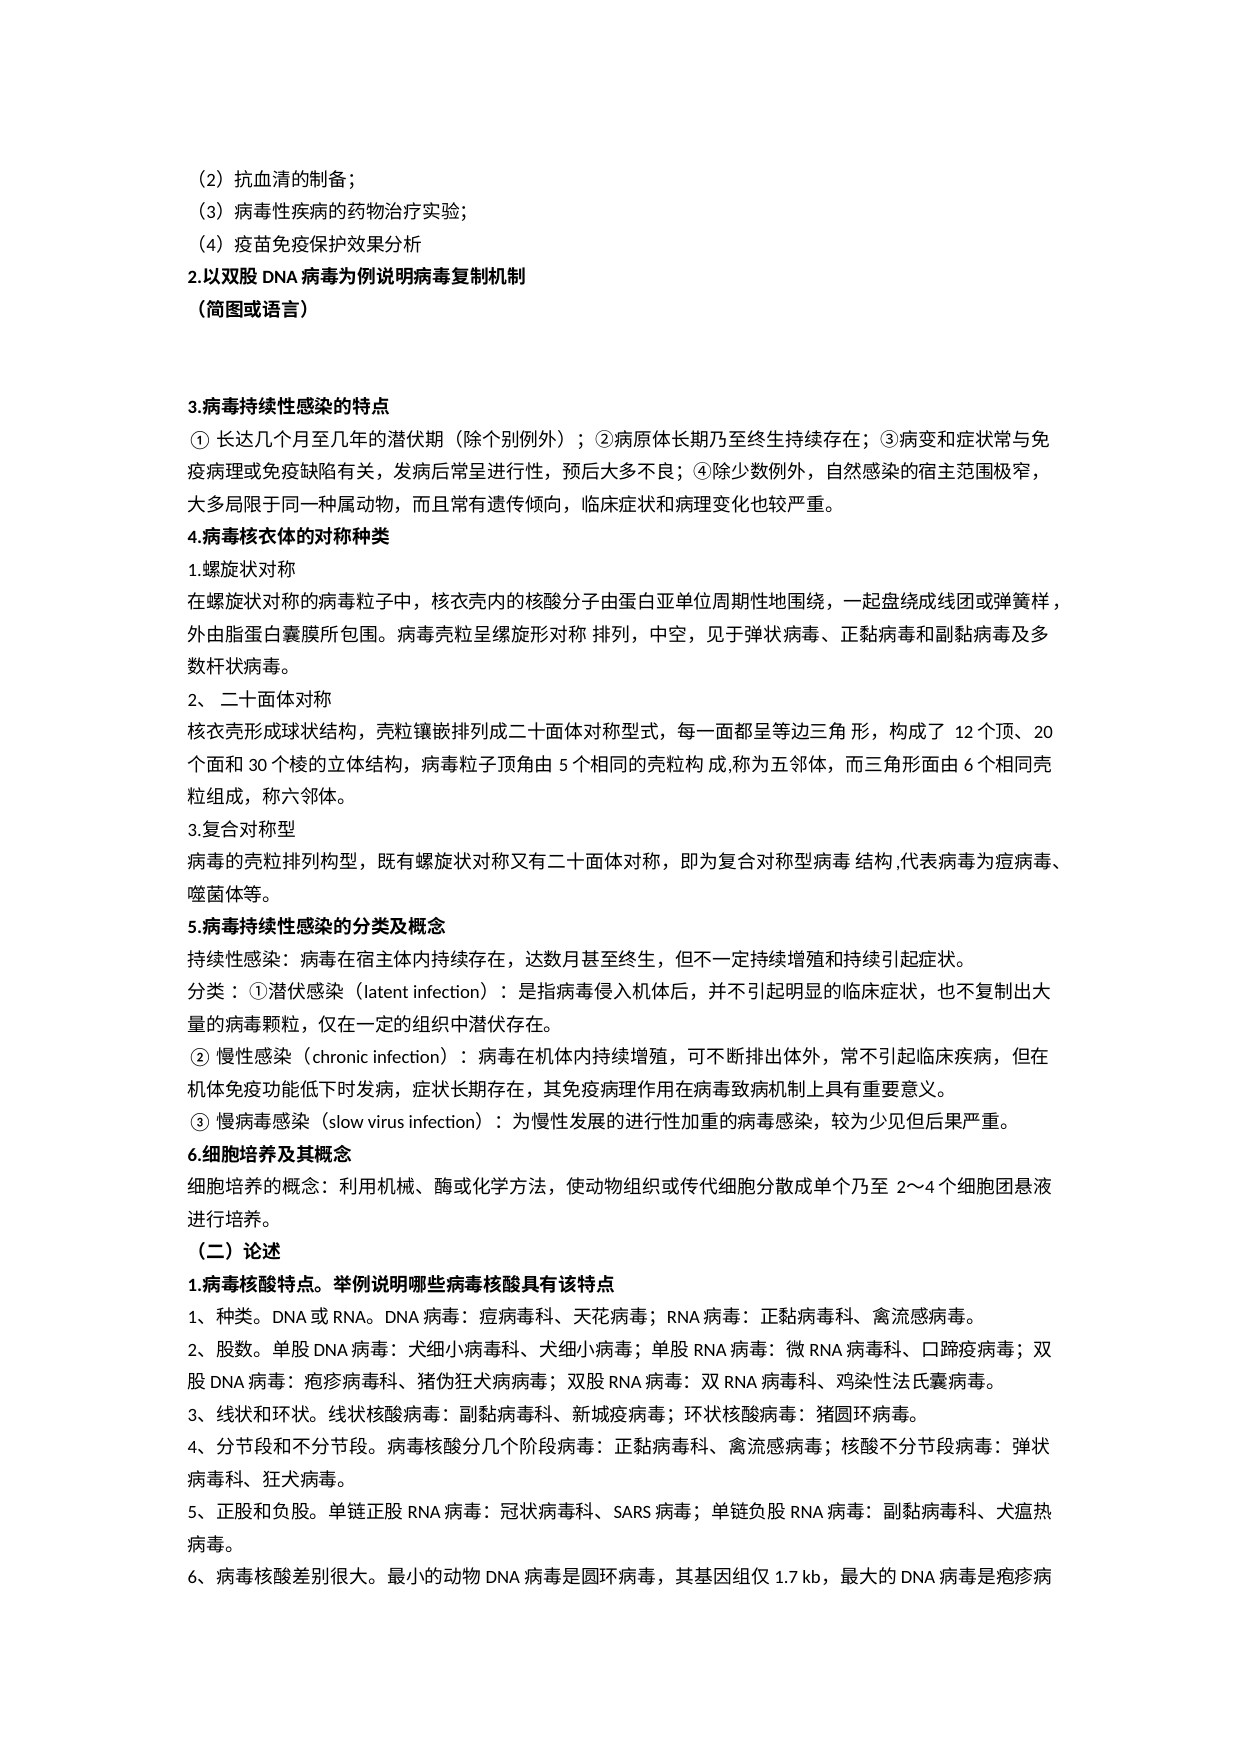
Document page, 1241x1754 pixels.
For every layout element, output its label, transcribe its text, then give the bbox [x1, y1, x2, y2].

text 1.螺旋状对称 [187, 552, 1053, 584]
text 细胞培养的概念：利用机械、酶或化学方法，使动物组织或传代细胞分散成单个乃至2～4个细胞团悬液进行培养。 [187, 1169, 1053, 1234]
text 在螺旋状对称的病毒粒子中，核衣壳内的核酸分子由蛋白亚单位周期性地围绕，一起盘绕成线团或弹簧样，外由脂蛋白囊膜所包围。病毒壳粒呈缧旋形对称 排列，中空，见于弹状病毒、正黏病毒和副黏病毒及多数杆状病毒。 [187, 584, 1053, 682]
text 2、股数。单股DNA病毒：犬细小病毒科、犬细小病毒；单股RNA病毒：微RNA病毒科、口蹄疫病毒；双股DNA病毒：疱疹病毒科、猪伪狂犬病病毒；双股RNA病毒：双RNA病毒科、鸡染性法氏囊病毒。 [187, 1332, 1053, 1397]
text ②慢性感染（chronic infection）：病毒在机体内持续增殖，可不断排出体外，常不引起临床疾病，但在机体免疫功能低下时发病，症状长期存在，其免疫病理作用在病毒致病机制上具有重要意义。 [187, 1039, 1053, 1104]
list 细胞培养及其概念 [187, 1137, 1053, 1169]
list 病毒持续性感染的特点 [187, 389, 1053, 422]
text （3）病毒性疾病的药物治疗实验； [187, 194, 1053, 227]
text 3.复合对称型 [187, 812, 1053, 844]
text 3、线状和环状。线状核酸病毒：副黏病毒科、新城疫病毒；环状核酸病毒：猪圆环病毒。 [187, 1397, 1053, 1429]
text 4、分节段和不分节段。病毒核酸分几个阶段病毒：正黏病毒科、禽流感病毒；核酸不分节段病毒：弹状病毒科、狂犬病毒。 [187, 1429, 1053, 1494]
text ③慢病毒感染（slow virus infection）：为慢性发展的进行性加重的病毒感染，较为少见但后果严重。 [187, 1104, 1053, 1137]
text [187, 1559, 1053, 1592]
list 病毒核酸特点。举例说明哪些病毒核酸具有该特点 [187, 1267, 1053, 1299]
list 病毒持续性感染的分类及概念 [187, 909, 1053, 942]
text （4）疫苗免疫保护效果分析 [187, 227, 1053, 259]
text 核衣壳形成球状结构，壳粒镶嵌排列成二十面体对称型式，每一面都呈等边三角 形，构成了 12个顶、20个面和30个棱的立体结构，病毒粒子顶角由5个相同的壳粒构 成,称为五邻体，而三角形面由6个相同壳粒组成，称六邻体。 [187, 714, 1053, 812]
list 病毒核衣体的对称种类 [187, 519, 1053, 552]
text 5、正股和负股。单链正股RNA病毒：冠状病毒科、SARS病毒；单链负股RNA病毒：副黏病毒科、犬瘟热病毒。 [187, 1494, 1053, 1559]
text 持续性感染：病毒在宿主体内持续存在，达数月甚至终生，但不一定持续增殖和持续引起症状。 [187, 942, 1053, 974]
text 2、 二十面体对称 [187, 682, 1053, 714]
text （2）抗血清的制备； [187, 162, 1053, 194]
list 论述 [187, 1234, 1053, 1267]
text （简图或语言） [187, 292, 1053, 324]
text 病毒的壳粒排列构型，既有螺旋状对称又有二十面体对称，即为复合对称型病毒 结构,代表病毒为痘病毒、噬菌体等。 [187, 844, 1053, 909]
text ①长达几个月至几年的潜伏期（除个别例外）；②病原体长期乃至终生持续存在；③病变和症状常与免疫病理或免疫缺陷有关，发病后常呈进行性，预后大多不良；④除少数例外，自然感染的宿主范围极窄，大多局限于同一种属动物，而且常有遗传倾向，临床症状和病理变化也较严重。 [187, 422, 1053, 519]
text 1、种类。DNA或RNA。DNA病毒：痘病毒科、天花病毒；RNA病毒：正黏病毒科、禽流感病毒。 [187, 1299, 1053, 1332]
text 2.以双股DNA病毒为例说明病毒复制机制 [187, 259, 1053, 292]
text 分类 ：①潜伏感染（latent infection）：是指病毒侵入机体后，并不引起明显的临床症状，也不复制出大量的病毒颗粒，仅在一定的组织中潜伏存在。 [187, 974, 1053, 1039]
